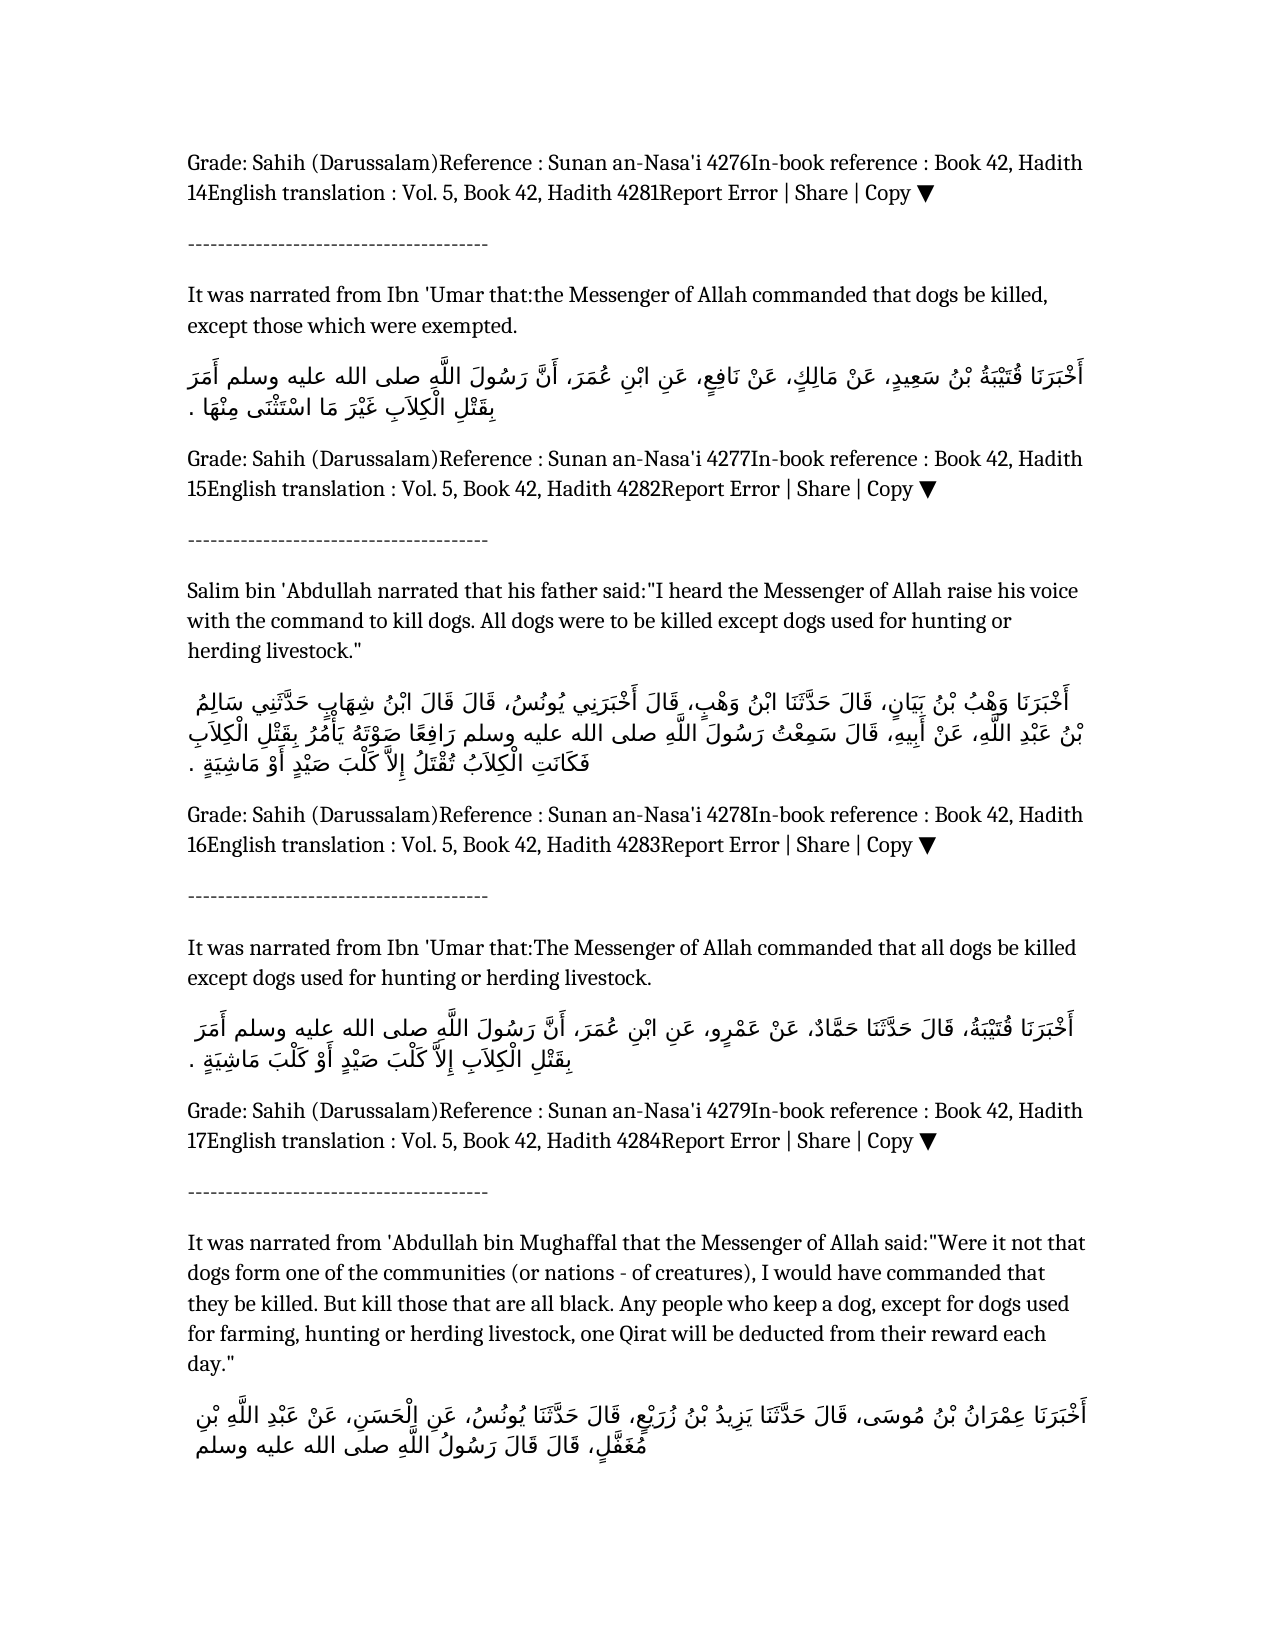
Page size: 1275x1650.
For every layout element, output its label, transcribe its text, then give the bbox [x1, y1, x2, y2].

text Salim bin 'Abdullah narrated that his father said:"I heard the Messenger of Allah raise his voice with the command to kill dogs. All dogs were to be killed except dogs used for hunting or herding livestock." [187, 578, 1087, 665]
text It was narrated from Ibn 'Umar that:The Messenger of Allah commanded that all dogs be killed except dogs used for hunting or herding livestock. [187, 934, 1087, 991]
text ---------------------------------------- [187, 883, 1087, 910]
text ---------------------------------------- [187, 1179, 1087, 1205]
text Grade: Sahih (Darussalam)Reference : Sunan an-Nasa'i 4279In-book reference : Book 42, Hadith 17English translation : Vol. 5, Book 42, Hadith 4284Report Error | Share | Copy ▼ [187, 1098, 1087, 1154]
text It was narrated from Ibn 'Umar that:the Messenger of Allah commanded that dogs be killed, except those which were exempted. [187, 282, 1087, 339]
text أَخْبَرَنَا وَهْبُ بْنُ بَيَانٍ، قَالَ حَدَّثَنَا ابْنُ وَهْبٍ، قَالَ أَخْبَرَنِي يُونُسُ، قَالَ قَالَ ابْنُ شِهَابٍ حَدَّثَنِي سَالِمُ بْنُ عَبْدِ اللَّهِ، عَنْ أَبِيهِ، قَالَ سَمِعْتُ رَسُولَ اللَّهِ صلى الله عليه وسلم رَافِعًا صَوْتَهُ يَأْمُرُ بِقَتْلِ الْكِلاَبِ فَكَانَتِ الْكِلاَبُ تُقْتَلُ إِلاَّ كَلْبَ صَيْدٍ أَوْ مَاشِيَةٍ ‏.‏ [187, 689, 1087, 777]
text ---------------------------------------- [187, 527, 1087, 553]
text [187, 1402, 1087, 1459]
text Grade: Sahih (Darussalam)Reference : Sunan an-Nasa'i 4277In-book reference : Book 42, Hadith 15English translation : Vol. 5, Book 42, Hadith 4282Report Error | Share | Copy ▼ [187, 446, 1087, 502]
text Grade: Sahih (Darussalam)Reference : Sunan an-Nasa'i 4278In-book reference : Book 42, Hadith 16English translation : Vol. 5, Book 42, Hadith 4283Report Error | Share | Copy ▼ [187, 802, 1087, 859]
text ---------------------------------------- [187, 231, 1087, 258]
text أَخْبَرَنَا قُتَيْبَةُ، قَالَ حَدَّثَنَا حَمَّادٌ، عَنْ عَمْرٍو، عَنِ ابْنِ عُمَرَ، أَنَّ رَسُولَ اللَّهِ صلى الله عليه وسلم أَمَرَ بِقَتْلِ الْكِلاَبِ إِلاَّ كَلْبَ صَيْدٍ أَوْ كَلْبَ مَاشِيَةٍ ‏.‏ [187, 1016, 1087, 1073]
text Grade: Sahih (Darussalam)Reference : Sunan an-Nasa'i 4276In-book reference : Book 42, Hadith 14English translation : Vol. 5, Book 42, Hadith 4281Report Error | Share | Copy ▼ [187, 150, 1087, 207]
text It was narrated from 'Abdullah bin Mughaffal that the Messenger of Allah said:"Were it not that dogs form one of the communities (or nations - of creatures), I would have commanded that they be killed. But kill those that are all black. Any people who keep a dog, except for dogs used for farming, hunting or herding livestock, one Qirat will be deducted from their reward each day." [187, 1230, 1087, 1377]
text أَخْبَرَنَا قُتَيْبَةُ بْنُ سَعِيدٍ، عَنْ مَالِكٍ، عَنْ نَافِعٍ، عَنِ ابْنِ عُمَرَ، أَنَّ رَسُولَ اللَّهِ صلى الله عليه وسلم أَمَرَ بِقَتْلِ الْكِلاَبِ غَيْرَ مَا اسْتَثْنَى مِنْهَا ‏.‏ [187, 363, 1087, 421]
